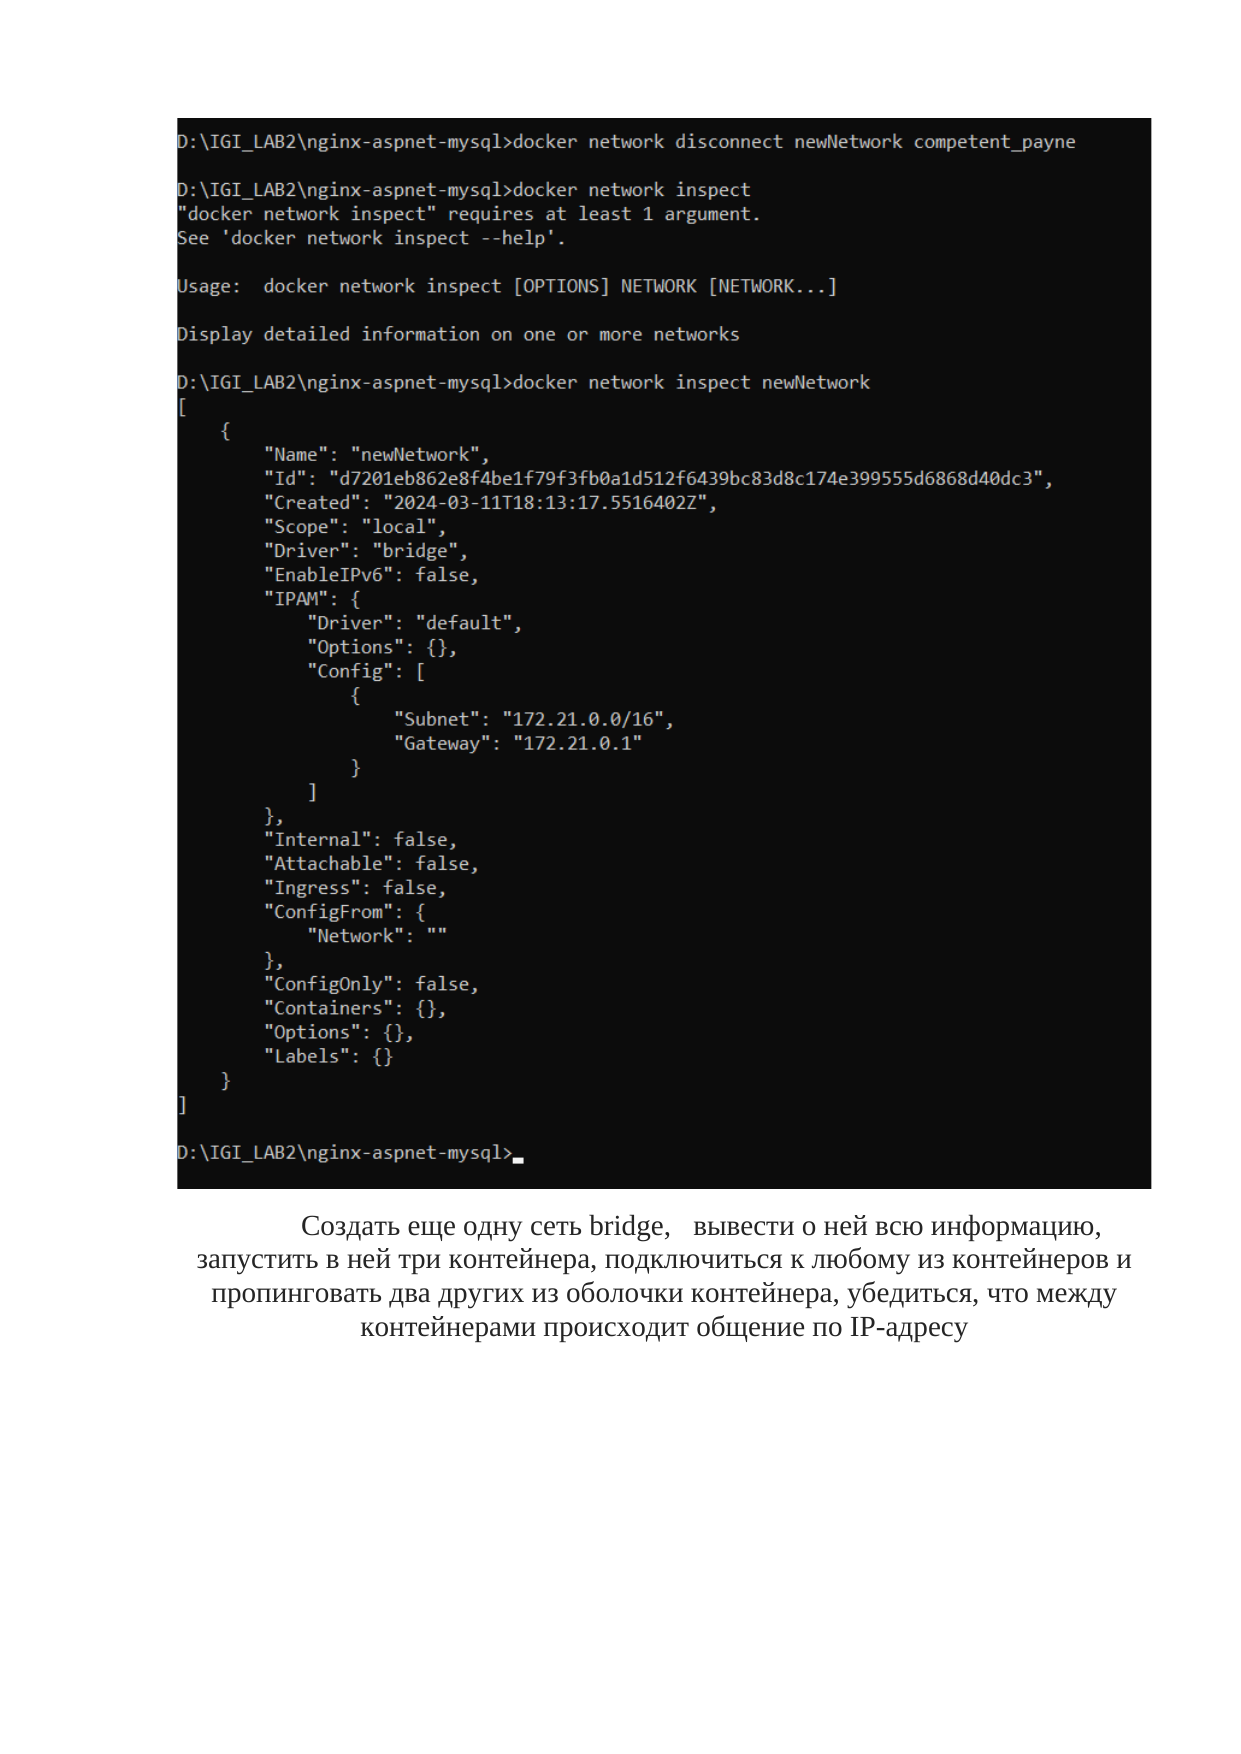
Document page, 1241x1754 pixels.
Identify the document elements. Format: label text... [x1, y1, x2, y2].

picture [177, 118, 1152, 1189]
text Создать еще одну сеть bridge, вывести о ней всю информацию, запустить в ней три контейнера, подключиться к любому из контейнеров и пропинговать два других из оболочки контейнера, убедиться, что между контейнерами происходит общение по IP-адресу [968, 1208, 1152, 1342]
text Создать еще одну сеть bridge, вывести о ней всю информацию, запустить в ней три контейнера, подключиться к любому из контейнеров и пропинговать два других из оболочки контейнера, убедиться, что между контейнерами происходит общение по IP-адресу [177, 1208, 360, 1342]
